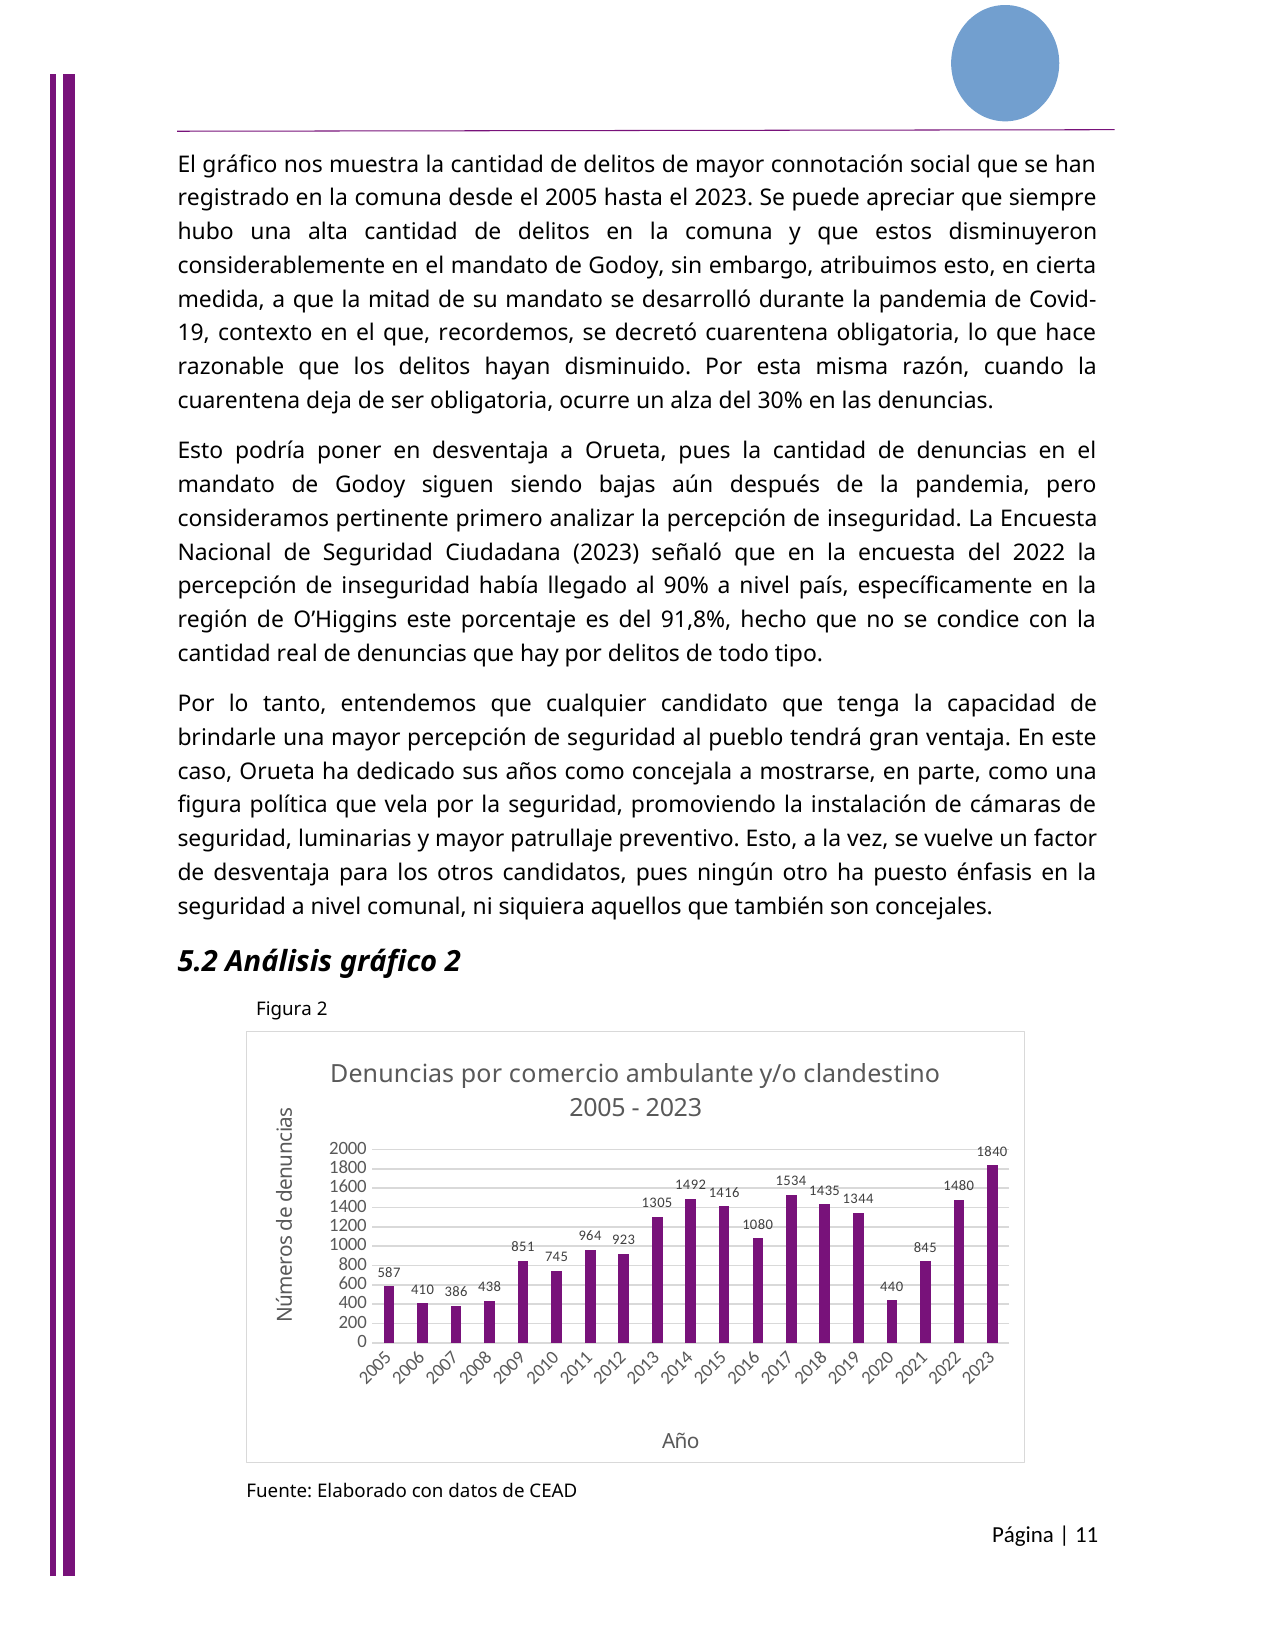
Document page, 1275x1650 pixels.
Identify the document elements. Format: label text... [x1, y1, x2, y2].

text El gráfico nos muestra la cantidad de delitos de mayor connotación social que se han registrado en la comuna desde el 2005 hasta el 2023. Se puede apreciar que siempre hubo una alta cantidad de delitos en la comuna y que estos disminuyeron considerablemente en el mandato de Godoy, sin embargo, atribuimos esto, en cierta medida, a que la mitad de su mandato se desarrolló durante la pandemia de Covid-19, contexto en el que, recordemos, se decretó cuarentena obligatoria, lo que hace razonable que los delitos hayan disminuido. Por esta misma razón, cuando la cuarentena deja de ser obligatoria, ocurre un alza del 30% en las denuncias. [177, 148, 1098, 415]
text 5.2 Análisis gráfico 2 [177, 940, 1098, 980]
text Por lo tanto, entendemos que cualquier candidato que tenga la capacidad de brindarle una mayor percepción de seguridad al pueblo tendrá gran ventaja. En este caso, Orueta ha dedicado sus años como concejala a mostrarse, en parte, como una figura política que vela por la seguridad, promoviendo la instalación de cámaras de seguridad, luminarias y mayor patrullaje preventivo. Esto, a la vez, se vuelve un factor de desventaja para los otros candidatos, pues ningún otro ha puesto énfasis en la seguridad a nivel comunal, ni siquiera aquellos que también son concejales. [177, 687, 1098, 921]
text Esto podría poner en desventaja a Orueta, pues la cantidad de denuncias en el mandato de Godoy siguen siendo bajas aún después de la pandemia, pero consideramos pertinente primero analizar la percepción de inseguridad. La Encuesta Nacional de Seguridad Ciudadana (2023) señaló que en la encuesta del 2022 la percepción de inseguridad había llegado al 90% a nivel país, específicamente en la región de O’Higgins este porcentaje es del 91,8%, hecho que no se condice con la cantidad real de denuncias que hay por delitos de todo tipo. [177, 434, 1098, 668]
